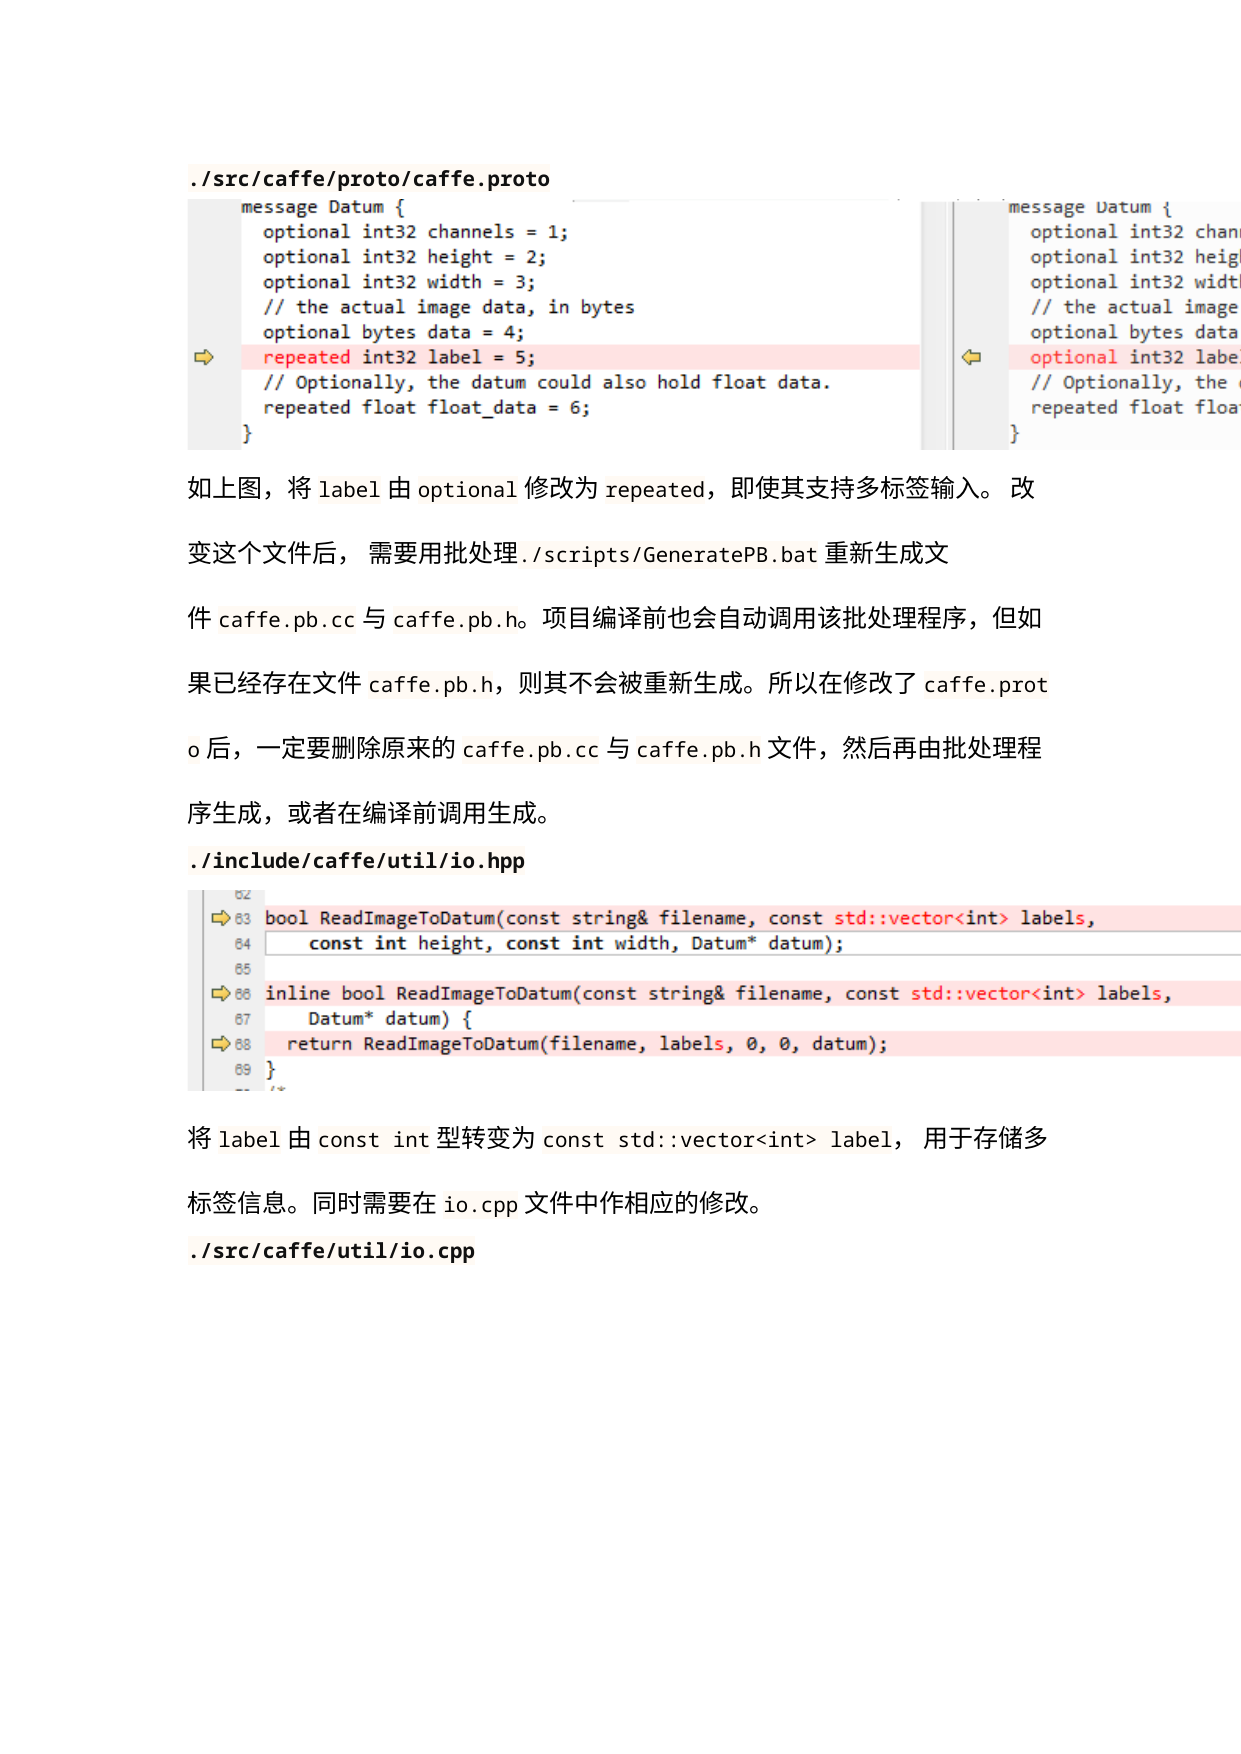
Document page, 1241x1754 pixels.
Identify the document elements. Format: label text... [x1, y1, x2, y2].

text 如上图，将 label 由 optional 修改为 repeated，即使其支持多标签输入。 改变这个文件后， 需要用批处理./scripts/GeneratePB.bat 重新生成文件 caffe.pb.cc 与 caffe.pb.h。项目编译前也会自动调用该批处理程序，但如果已经存在文件 caffe.pb.h，则其不会被重新生成。所以在修改了 caffe.proto 后，一定要删除原来的 caffe.pb.cc 与caffe.pb.h 文件，然后再由批处理程序生成，或者在编译前调用生成。 [187, 454, 1053, 844]
text ./include/caffe/util/io.hpp [187, 844, 1053, 877]
text 将 label 由 const int 型转变为 const std::vector<int> label， 用于存储多标签信息。同时需要在 io.cpp 文件中作相应的修改。 [187, 1104, 1053, 1234]
text ./src/caffe/util/io.cpp [187, 1234, 1053, 1267]
picture [187, 890, 1241, 1091]
picture [187, 199, 1241, 450]
text ./src/caffe/proto/caffe.proto [187, 162, 1053, 194]
